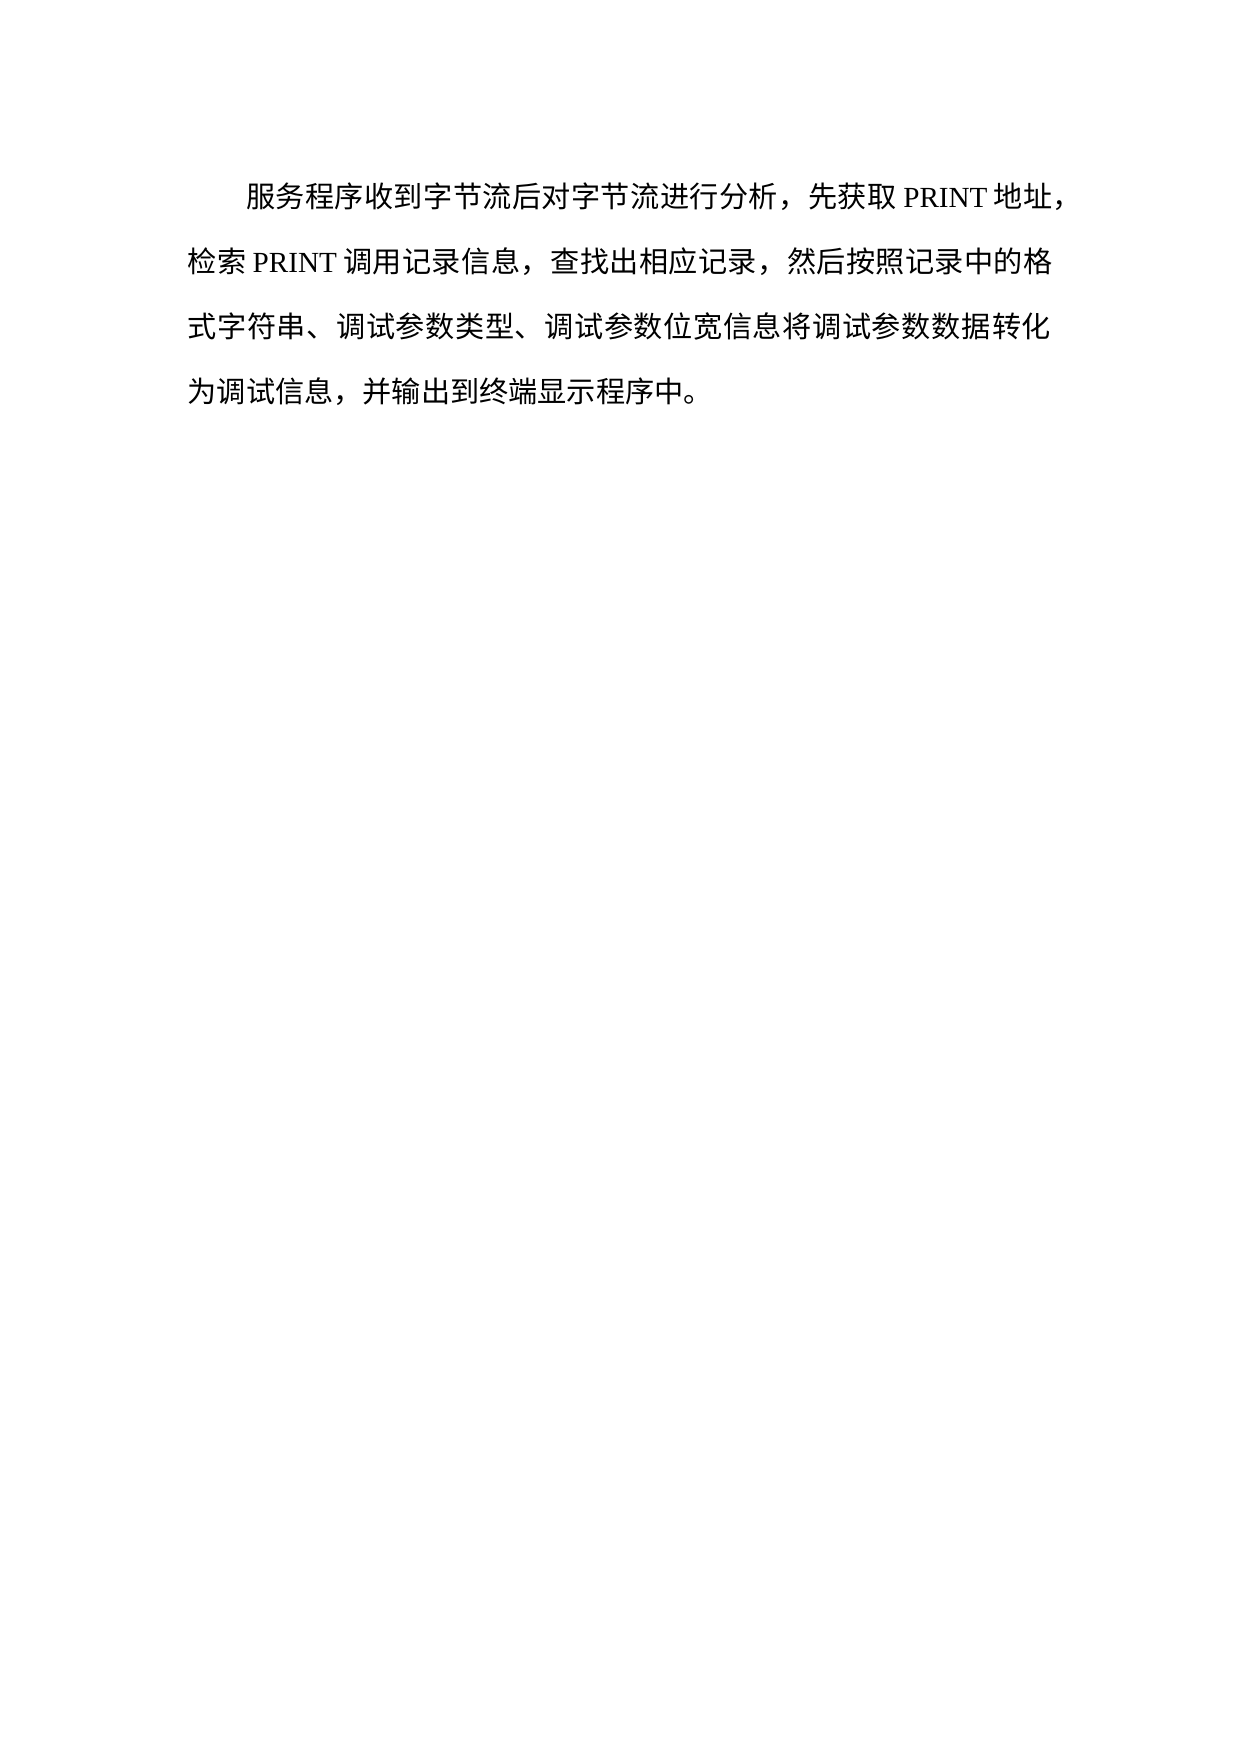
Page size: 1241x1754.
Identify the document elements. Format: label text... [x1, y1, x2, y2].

text 服务程序收到字节流后对字节流进行分析，先获取PRINT地址，检索PRINT调用记录信息，查找出相应记录，然后按照记录中的格式字符串、调试参数类型、调试参数位宽信息将调试参数数据转化为调试信息，并输出到终端显示程序中。 [187, 162, 1053, 422]
